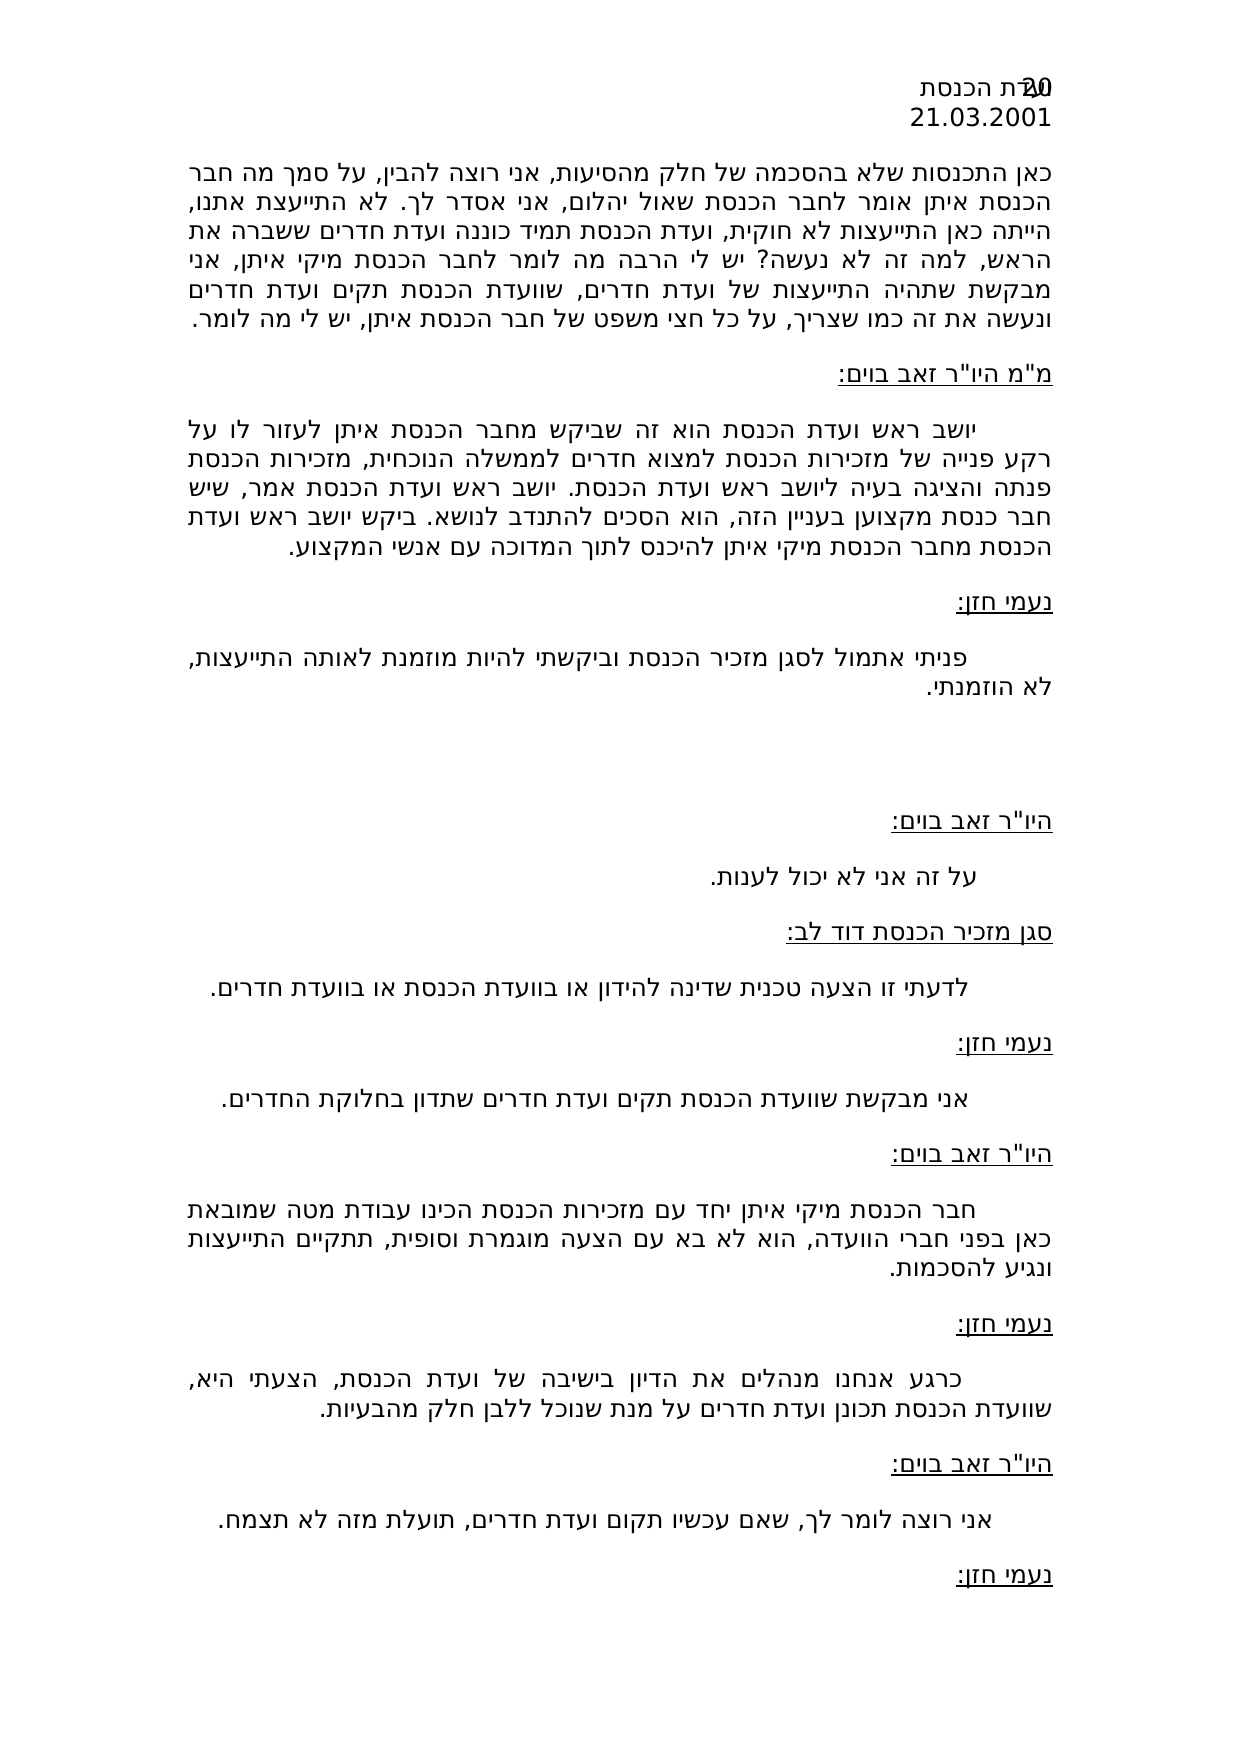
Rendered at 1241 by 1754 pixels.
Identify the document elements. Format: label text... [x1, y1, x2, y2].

text נעמי חזן: [187, 1560, 1053, 1589]
text נעמי חזן: [187, 1309, 1053, 1338]
text מ"מ היו"ר זאב בוים: [187, 359, 1053, 389]
text סגן מזכיר הכנסת דוד לב: [187, 918, 1053, 947]
text על זה אני לא יכול לענות. [187, 862, 1053, 891]
text היו"ר זאב בוים: [187, 1449, 1053, 1478]
text היו"ר זאב בוים: [187, 1140, 1053, 1169]
text נעמי חזן: [187, 587, 1053, 616]
text נעמי חזן: [187, 1029, 1053, 1058]
text חבר הכנסת מיקי איתן יחד עם מזכירות הכנסת הכינו עבודת מטה שמובאת כאן בפני חברי הוועדה, הוא לא בא עם הצעה מוגמרת וסופית, תתקיים התייעצות ונגיע להסכמות. [187, 1195, 1053, 1283]
text פניתי אתמול לסגן מזכיר הכנסת וביקשתי להיות מוזמנת לאותה התייעצות, לא הוזמנתי. [187, 643, 1053, 701]
text אני רוצה לומר לך, שאם עכשיו תקום ועדת חדרים, תועלת מזה לא תצמח. [187, 1505, 1053, 1534]
text יושב ראש ועדת הכנסת הוא זה שביקש מחבר הכנסת איתן לעזור לו על רקע פנייה של מזכירות הכנסת למצוא חדרים לממשלה הנוכחית, מזכירות הכנסת פנתה והציגה בעיה ליושב ראש ועדת הכנסת. יושב ראש ועדת הכנסת אמר, שיש חבר כנסת מקצוען בעניין הזה, הוא הסכים להתנדב לנושא. ביקש יושב ראש ועדת הכנסת מחבר הכנסת מיקי איתן להיכנס לתוך המדוכה עם אנשי המקצוע. [187, 415, 1053, 561]
text לדעתי זו הצעה טכנית שדינה להידון או בוועדת הכנסת או בוועדת חדרים. [187, 973, 1053, 1002]
text היו"ר זאב בוים: [187, 807, 1053, 836]
text אני מבקשת שוועדת הכנסת תקים ועדת חדרים שתדון בחלוקת החדרים. [187, 1084, 1053, 1113]
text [187, 158, 1053, 333]
text כרגע אנחנו מנהלים את הדיון בישיבה של ועדת הכנסת, הצעתי היא, שוועדת הכנסת תכונן ועדת חדרים על מנת שנוכל ללבן חלק מהבעיות. [187, 1364, 1053, 1423]
